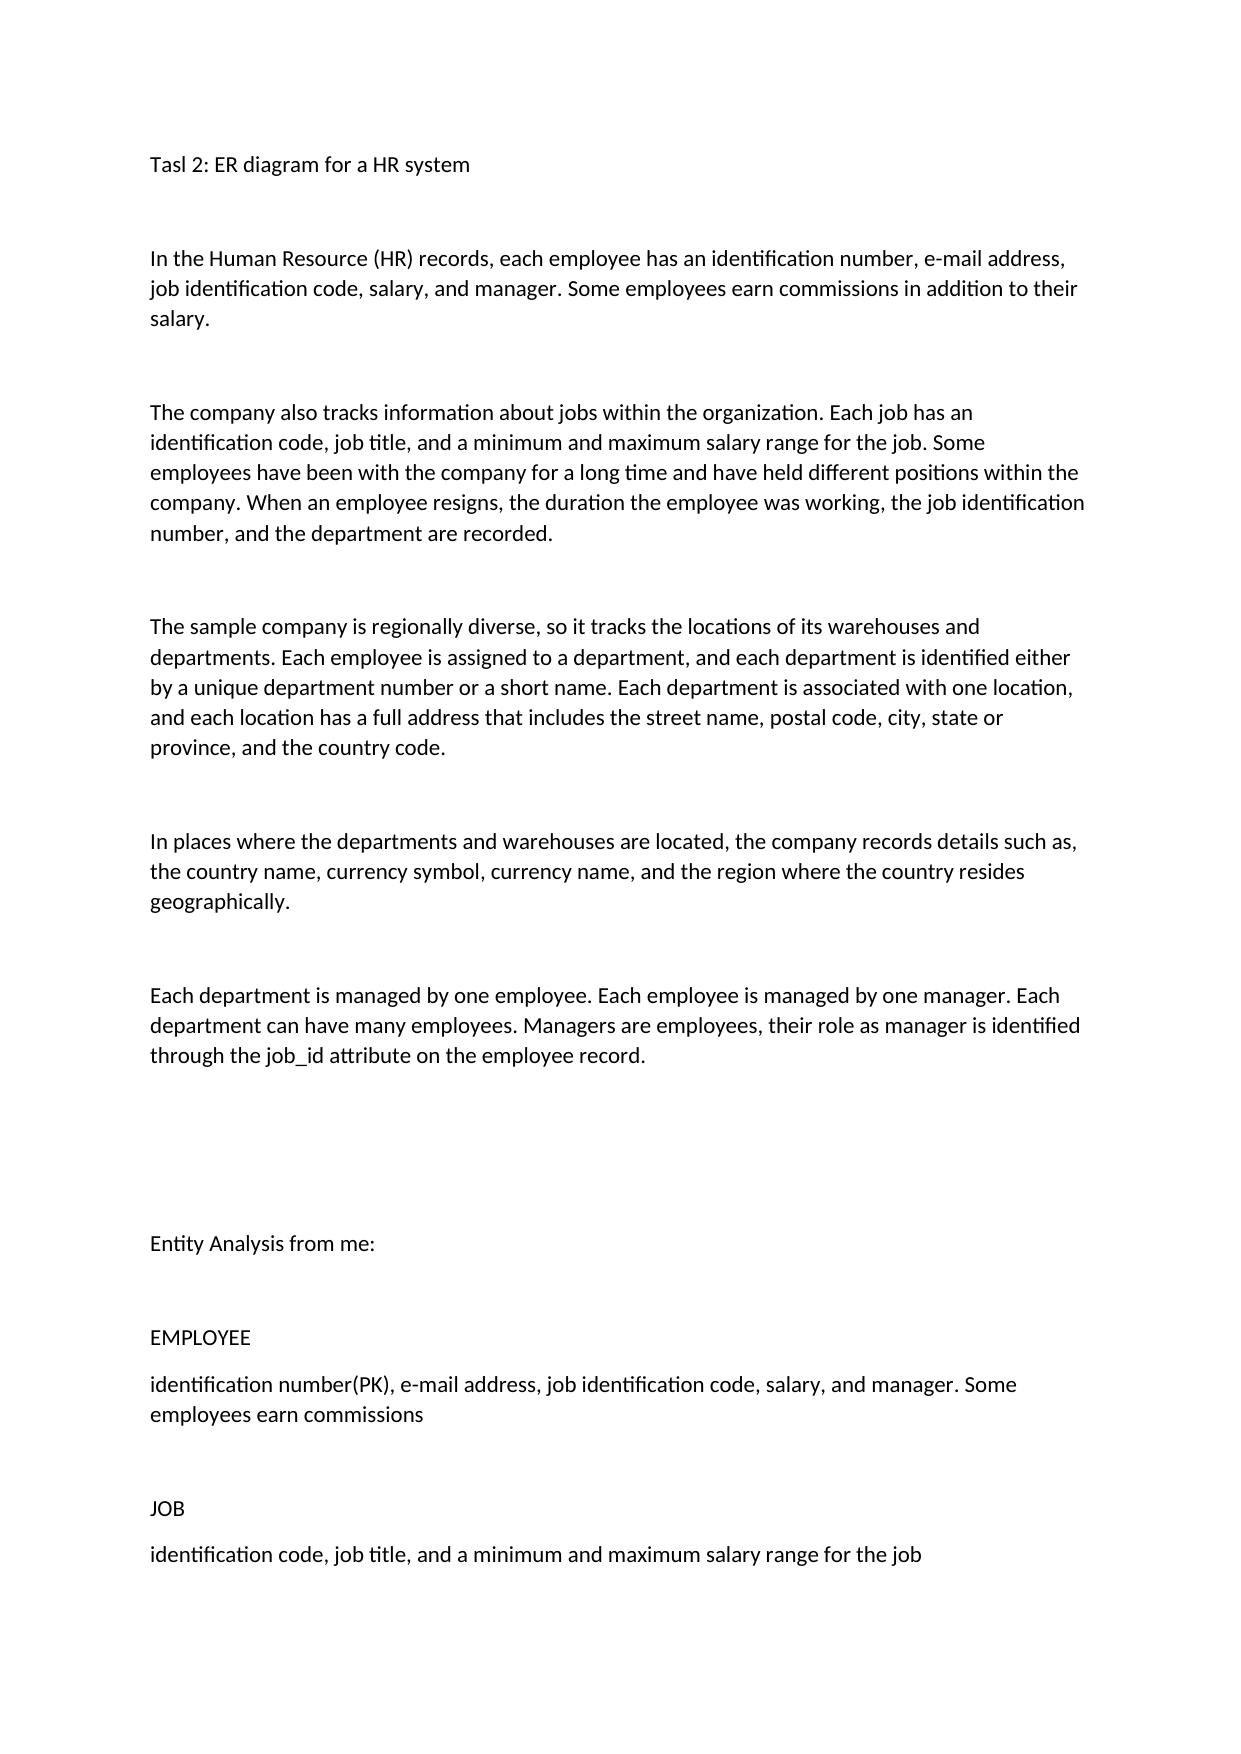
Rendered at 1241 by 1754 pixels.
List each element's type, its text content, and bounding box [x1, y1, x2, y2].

text Each department is managed by one employee. Each employee is managed by one manager. Each department can have many employees. Managers are employees, their role as manager is identified through the job_id attribute on the employee record. [150, 981, 1090, 1070]
text Tasl 2: ER diagram for a HR system [150, 150, 1090, 178]
text Entity Analysis from me: [150, 1229, 1090, 1257]
text EMPLOYEE [150, 1323, 1090, 1351]
text identification number(PK), e-mail address, job identification code, salary, and manager. Some employees earn commissions [150, 1370, 1090, 1428]
text In the Human Resource (HR) records, each employee has an identification number, e-mail address, job identification code, salary, and manager. Some employees earn commissions in addition to their salary. [150, 244, 1090, 332]
text identification code, job title, and a minimum and maximum salary range for the job [150, 1541, 1090, 1569]
text The company also tracks information about jobs within the organization. Each job has an identification code, job title, and a minimum and maximum salary range for the job. Some employees have been with the company for a long time and have held different positions within the company. When an employee resigns, the duration the employee was working, the job identification number, and the department are recorded. [150, 398, 1090, 547]
text JOB [150, 1494, 1090, 1522]
text The sample company is regionally diverse, so it tracks the locations of its warehouses and departments. Each employee is assigned to a department, and each department is identified either by a unique department number or a short name. Each department is associated with one location, and each location has a full address that includes the street name, postal code, city, state or province, and the country code. [150, 612, 1090, 761]
text In places where the departments and warehouses are located, the company records details such as, the country name, currency symbol, currency name, and the region where the country resides geographically. [150, 827, 1090, 916]
